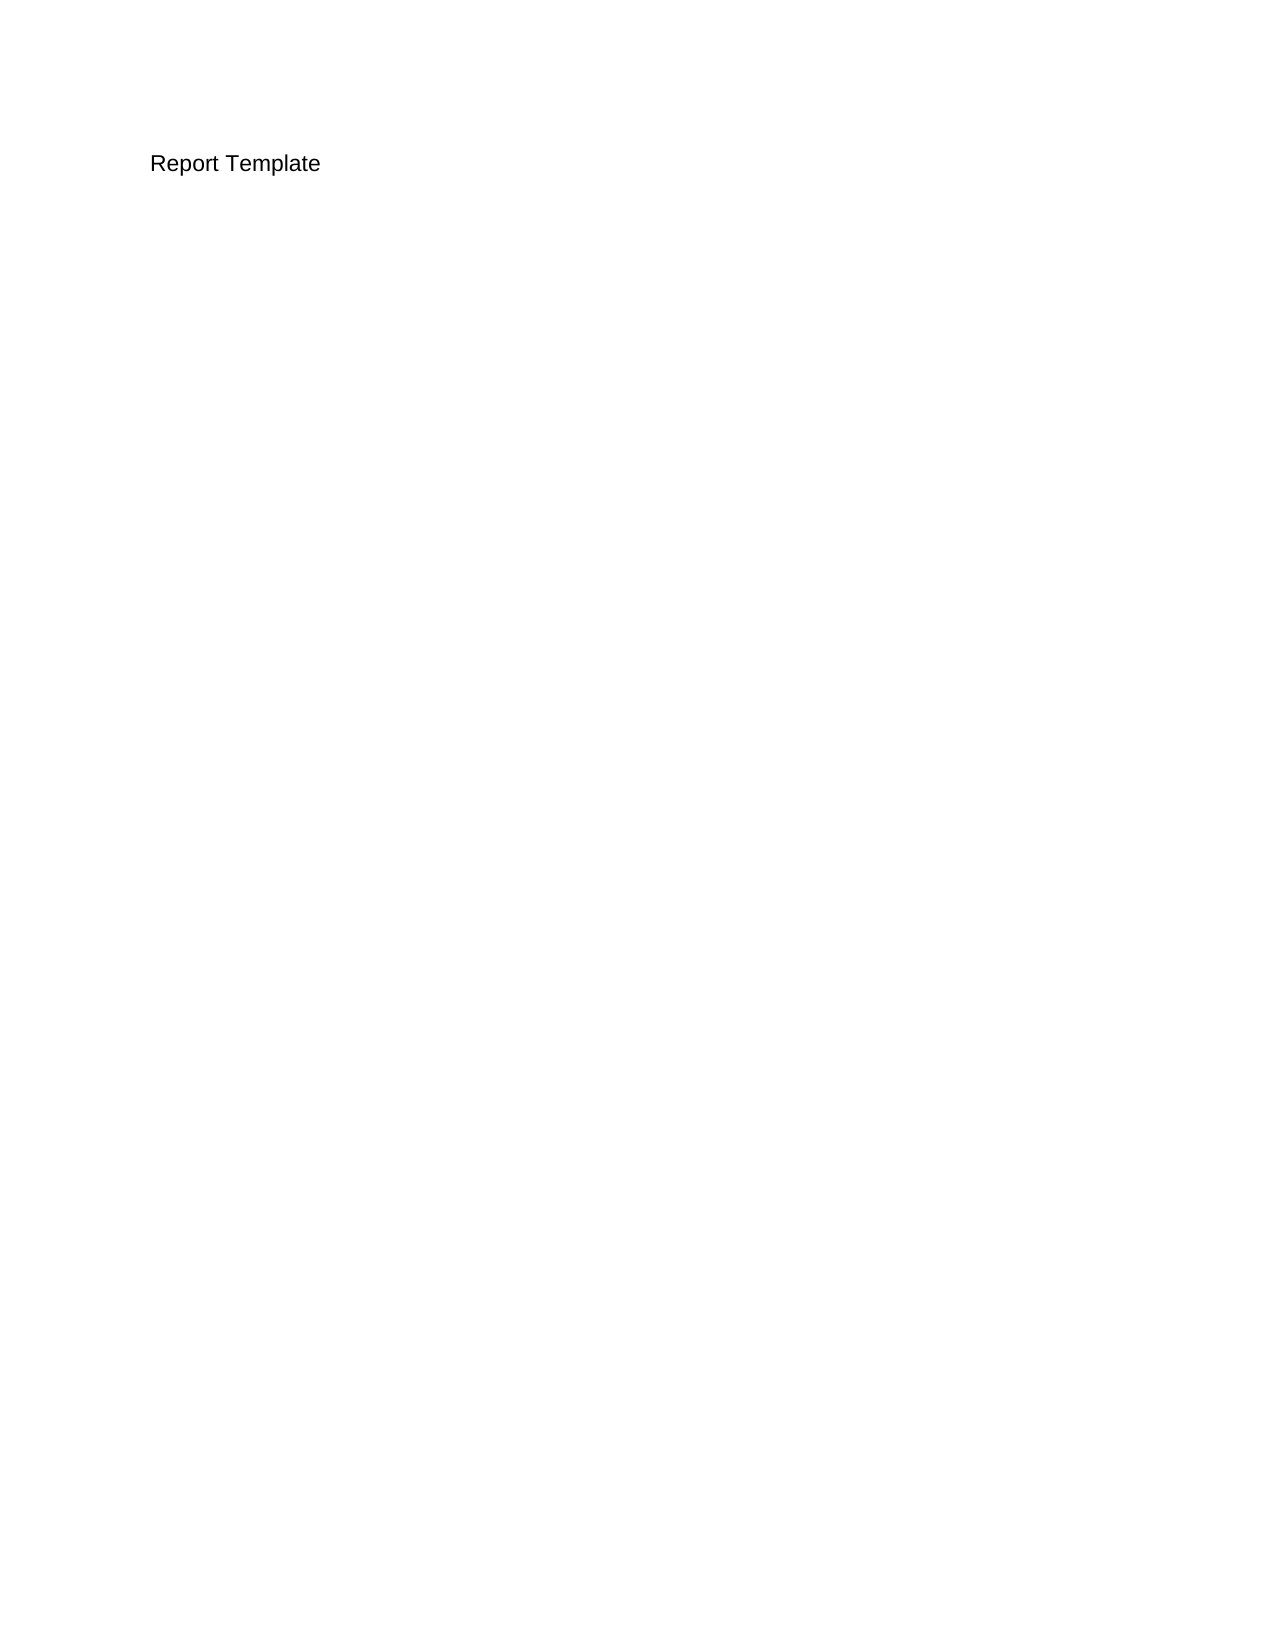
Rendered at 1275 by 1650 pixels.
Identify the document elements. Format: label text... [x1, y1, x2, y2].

text Report Template [150, 150, 1125, 176]
